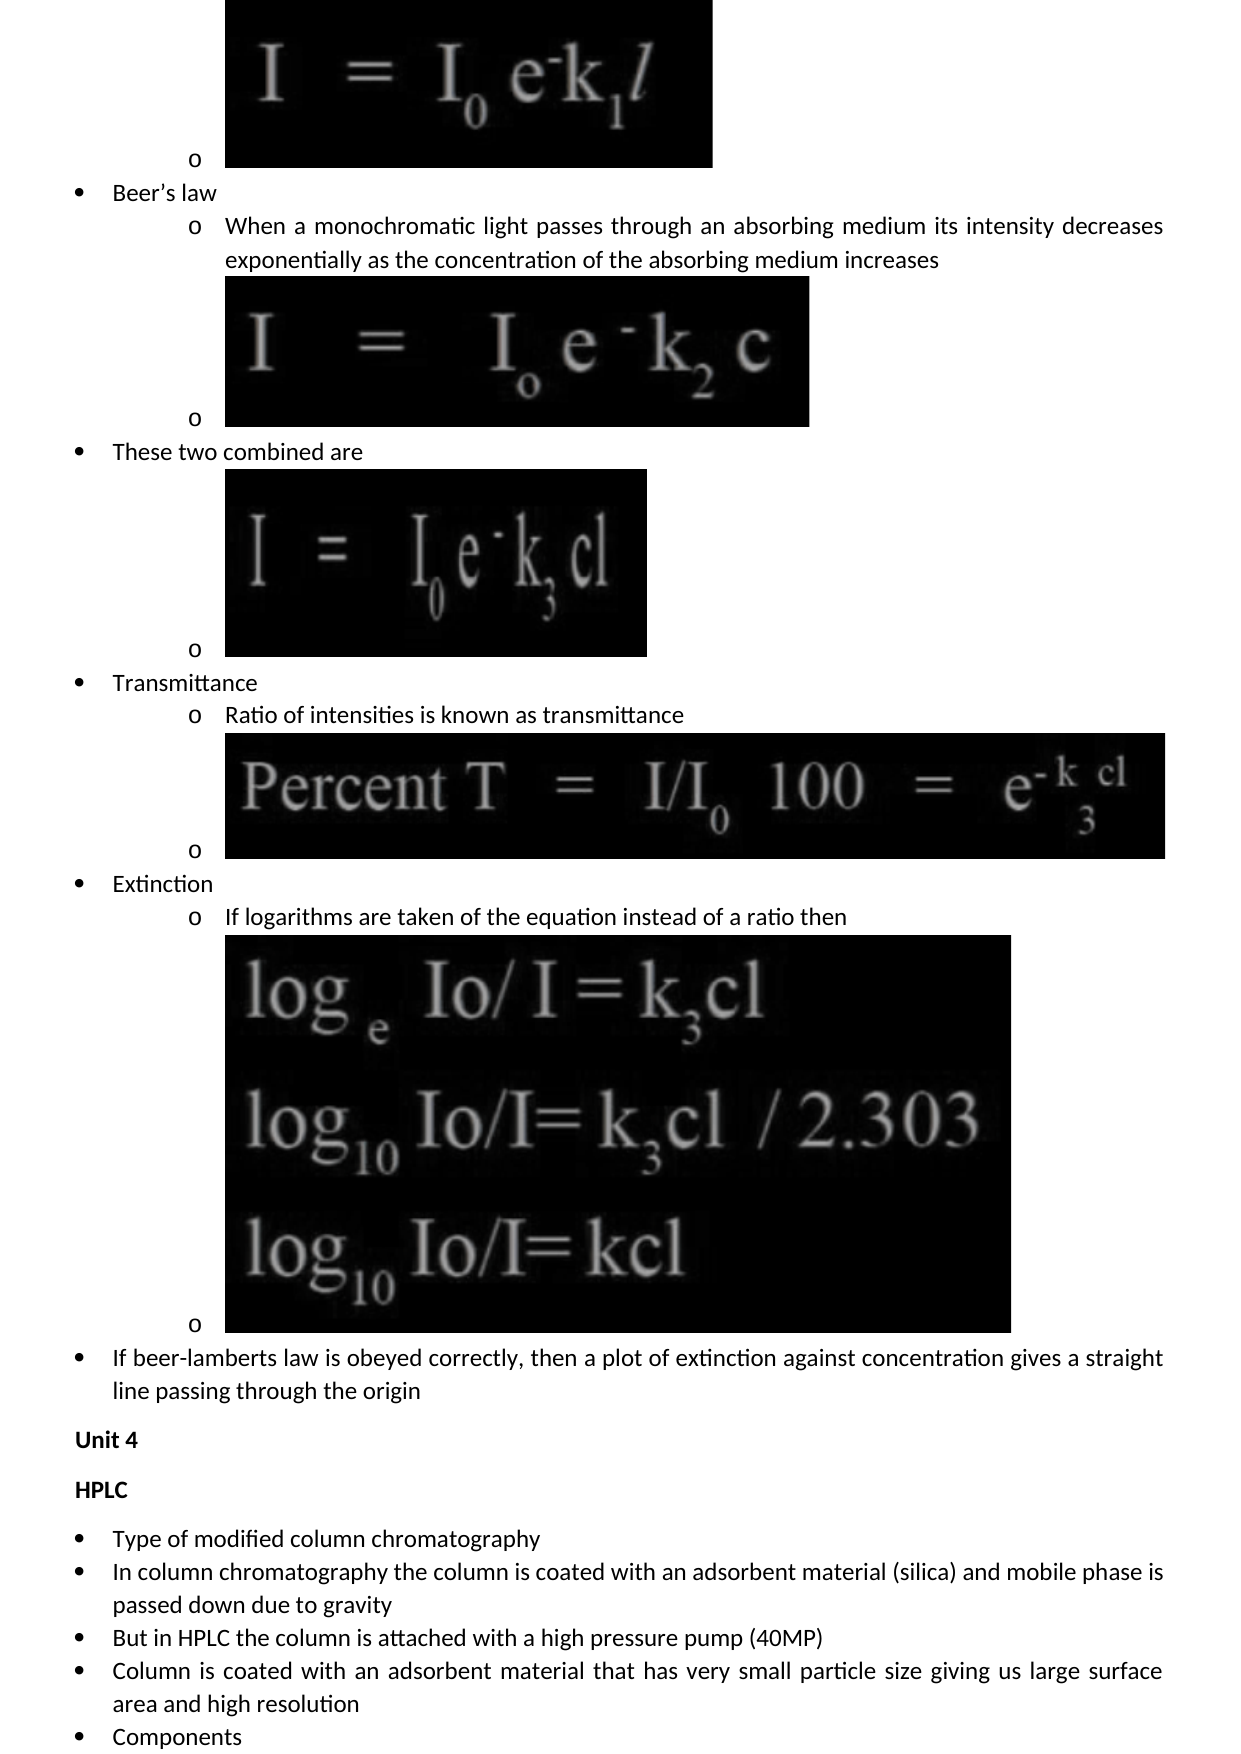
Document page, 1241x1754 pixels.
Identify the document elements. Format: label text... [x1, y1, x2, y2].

list If beer-lamberts law is obeyed correctly, then a plot of extinction against concentration gives a straight line passing through the origin [75, 1342, 1165, 1405]
list Transmittance [75, 667, 1165, 697]
text HPLC [75, 1474, 1165, 1504]
list When a monochromatic light passes through an absorbing medium its intensity decreases exponentially as the concentration of the absorbing medium increases [187, 210, 1165, 274]
list If logarithms are taken of the equation instead of a ratio then [187, 901, 1165, 933]
list Beer’s law [75, 177, 1165, 207]
picture [225, 733, 1166, 859]
list Type of modified column chromatography [75, 1524, 1165, 1554]
list Components [75, 1721, 1165, 1752]
list But in HPLC the column is attached with a high pressure pump (40MP) [75, 1622, 1165, 1653]
picture [225, 276, 810, 427]
text Unit 4 [75, 1424, 1165, 1455]
picture [225, 935, 1012, 1333]
list Extinction [75, 868, 1165, 899]
picture [225, 0, 713, 168]
list Ratio of intensities is known as transmittance [187, 699, 1165, 731]
list Column is coated with an adsorbent material that has very small particle size giving us large surface area and high resolution [75, 1655, 1165, 1719]
list In column chromatography the column is coated with an adsorbent material (silica) and mobile phase is passed down due to gravity [75, 1557, 1165, 1620]
picture [225, 469, 647, 657]
list These two combined are [75, 437, 1165, 467]
